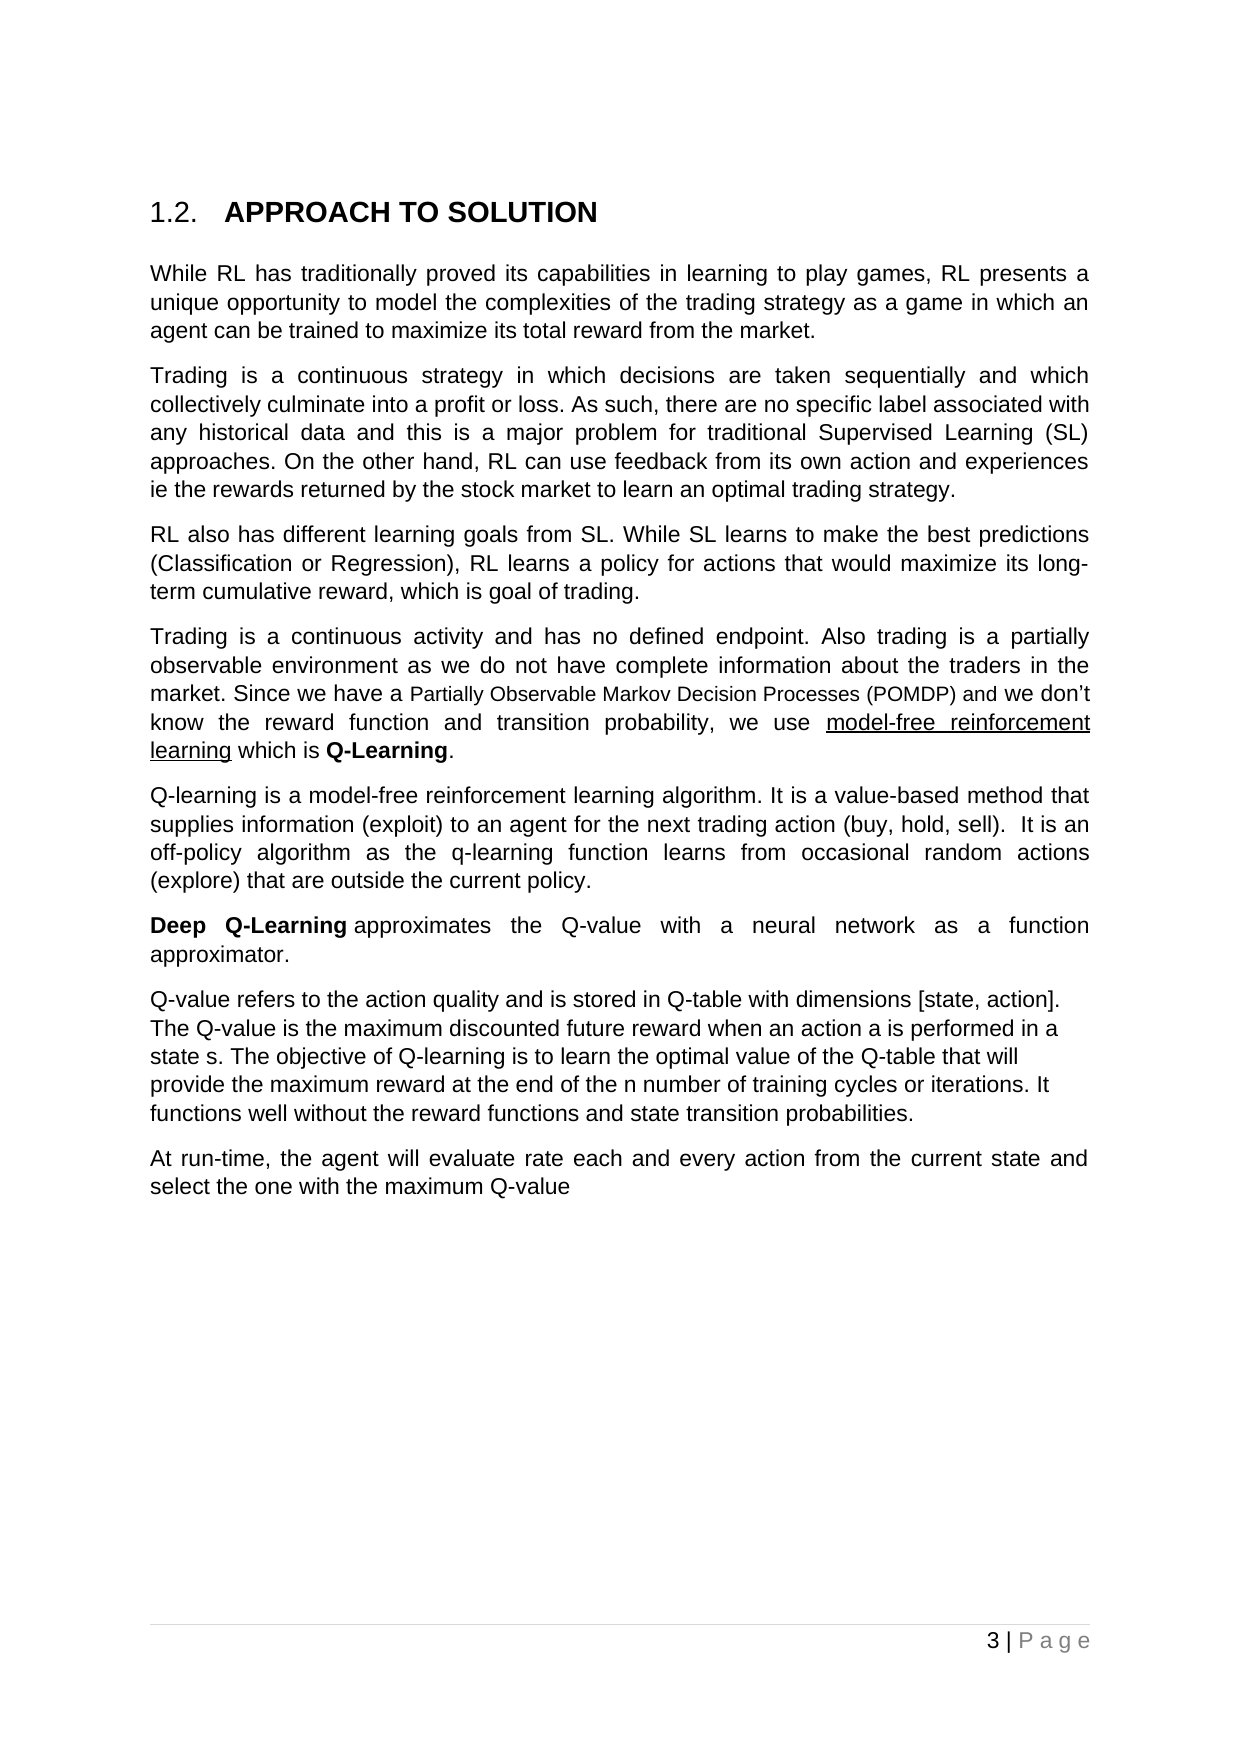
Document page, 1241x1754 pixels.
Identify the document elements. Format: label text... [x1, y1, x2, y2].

text Q-learning is a model-free reinforcement learning algorithm. It is a value-based method that supplies information (exploit) to an agent for the next trading action (buy, hold, sell). It is an off-policy algorithm as the q-learning function learns from occasional random actions (explore) that are outside the current policy. [150, 782, 1090, 894]
text Q-value refers to the action quality and is stored in Q-table with dimensions [state, action]. The Q-value is the maximum discounted future reward when an action a is performed in a state s. The objective of Q-learning is to learn the optimal value of the Q-table that will provide the maximum reward at the end of the n number of training cycles or iterations. It functions well without the reward functions and state transition probabilities. [150, 986, 1090, 1126]
text Trading is a continuous activity and has no defined endpoint. Also trading is a partially observable environment as we do not have complete information about the traders in the market. Since we have a Partially Observable Markov Decision Processes (POMDP) and we don’t know the reward function and transition probability, we use model-free reinforcement learning which is Q-Learning. [150, 623, 1090, 763]
text Trading is a continuous strategy in which decisions are taken sequentially and which collectively culminate into a profit or loss. As such, there are no specific label associated with any historical data and this is a major problem for traditional Supervised Learning (SL) approaches. On the other hand, RL can use feedback from its own action and experiences ie the rewards returned by the stock market to learn an optimal trading strategy. [150, 362, 1090, 502]
text While RL has traditionally proved its capabilities in learning to play games, RL presents a unique opportunity to model the complexities of the trading strategy as a game in which an agent can be trained to maximize its total reward from the market. [150, 260, 1090, 344]
text approach to solution [149, 195, 1090, 229]
text RL also has different learning goals from SL. While SL learns to make the best predictions (Classification or Regression), RL learns a policy for actions that would maximize its long-term cumulative reward, which is goal of trading. [150, 521, 1090, 604]
text At run-time, the agent will evaluate rate each and every action from the current state and select the one with the maximum Q-value [150, 1145, 1090, 1200]
text Deep Q-Learning approximates the Q-value with a neural network as a function approximator. [150, 912, 1090, 967]
